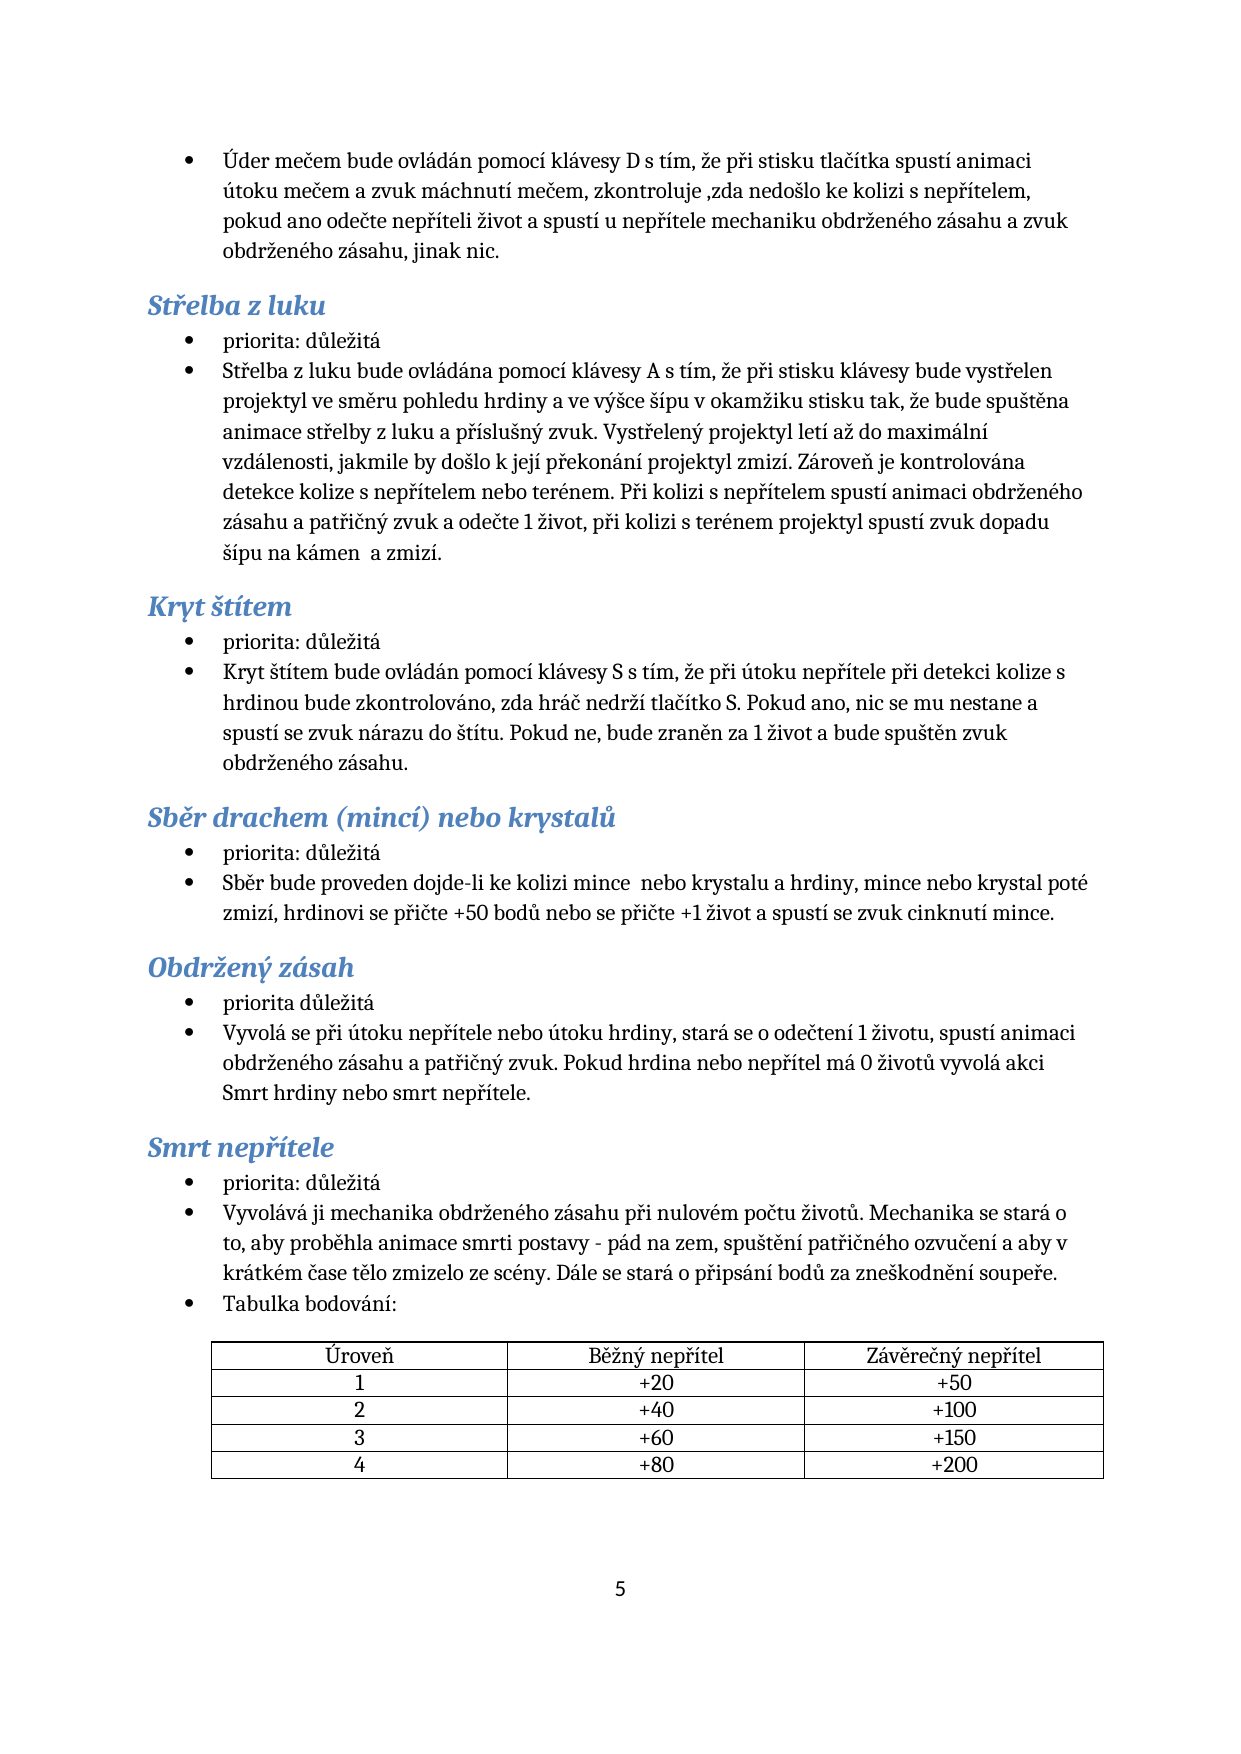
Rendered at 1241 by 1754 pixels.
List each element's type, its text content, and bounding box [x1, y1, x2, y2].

list Vyvolává ji mechanika obdrženého zásahu při nulovém počtu životů. Mechanika se stará o to, aby proběhla animace smrti postavy - pád na zem, spuštění patřičného ozvučení a aby v krátkém čase tělo zmizelo ze scény. Dále se stará o připsání bodů za zneškodnění soupeře. [185, 1200, 1093, 1286]
table_header Běžný nepřítel [508, 1343, 804, 1369]
table_cell +40 [508, 1397, 804, 1423]
list Střelba z luku bude ovládána pomocí klávesy A s tím, že při stisku klávesy bude vystřelen projektyl ve směru pohledu hrdiny a ve výšce šípu v okamžiku stisku tak, že bude spuštěna animace střelby z luku a příslušný zvuk. Vystřelený projektyl letí až do maximální vzdálenosti, jakmile by došlo k její překonání projektyl zmizí. Zároveň je kontrolována detekce kolize s nepřítelem nebo terénem. Při kolizi s nepřítelem spustí animaci obdrženého zásahu a patřičný zvuk a odečte 1 život, při kolizi s terénem projektyl spustí zvuk dopadu šípu na kámen a zmizí. [185, 358, 1093, 566]
list priorita: důležitá [185, 328, 1093, 354]
table_cell 4 [212, 1452, 507, 1478]
table_cell +80 [508, 1452, 804, 1478]
table_cell +20 [508, 1370, 804, 1396]
list priorita: důležitá [185, 1169, 1093, 1196]
table_cell +100 [805, 1397, 1103, 1423]
table_cell +200 [805, 1452, 1103, 1478]
list Kryt štítem bude ovládán pomocí klávesy S s tím, že při útoku nepřítele při detekci kolize s hrdinou bude zkontrolováno, zda hráč nedrží tlačítko S. Pokud ano, nic se mu nestane a spustí se zvuk nárazu do štítu. Pokud ne, bude zraněn za 1 život a bude spuštěn zvuk obdrženého zásahu. [185, 659, 1093, 776]
list priorita důležitá [185, 989, 1093, 1016]
table_cell 1 [212, 1370, 507, 1396]
subtitle Smrt nepřítele [148, 1131, 1093, 1164]
table_header Úroveň [212, 1343, 507, 1369]
list priorita: důležitá [185, 839, 1093, 866]
table_cell +150 [805, 1425, 1103, 1451]
subtitle Sběr drachem (mincí) nebo krystalů [148, 801, 1093, 834]
list Sběr bude proveden dojde-li ke kolizi mince nebo krystalu a hrdiny, mince nebo krystal poté zmizí, hrdinovi se přičte +50 bodů nebo se přičte +1 život a spustí se zvuk cinknutí mince. [185, 869, 1093, 926]
table_header Závěrečný nepřítel [805, 1343, 1103, 1369]
list Tabulka bodování: [185, 1290, 1093, 1317]
table_cell 2 [212, 1397, 507, 1423]
list Vyvolá se při útoku nepřítele nebo útoku hrdiny, stará se o odečtení 1 životu, spustí animaci obdrženého zásahu a patřičný zvuk. Pokud hrdina nebo nepřítel má 0 životů vyvolá akci Smrt hrdiny nebo smrt nepřítele. [185, 1019, 1093, 1106]
table_cell 3 [212, 1425, 507, 1451]
subtitle Kryt štítem [148, 590, 1093, 624]
table_cell +60 [508, 1425, 804, 1451]
table_cell +50 [805, 1370, 1103, 1396]
subtitle Obdržený zásah [148, 951, 1093, 984]
list priorita: důležitá [185, 629, 1093, 655]
subtitle Střelba z luku [148, 289, 1093, 323]
list Úder mečem bude ovládán pomocí klávesy D s tím, že při stisku tlačítka spustí animaci útoku mečem a zvuk máchnutí mečem, zkontroluje ,zda nedošlo ke kolizi s nepřítelem, pokud ano odečte nepříteli život a spustí u nepřítele mechaniku obdrženého zásahu a zvuk obdrženého zásahu, jinak nic. [185, 148, 1093, 264]
